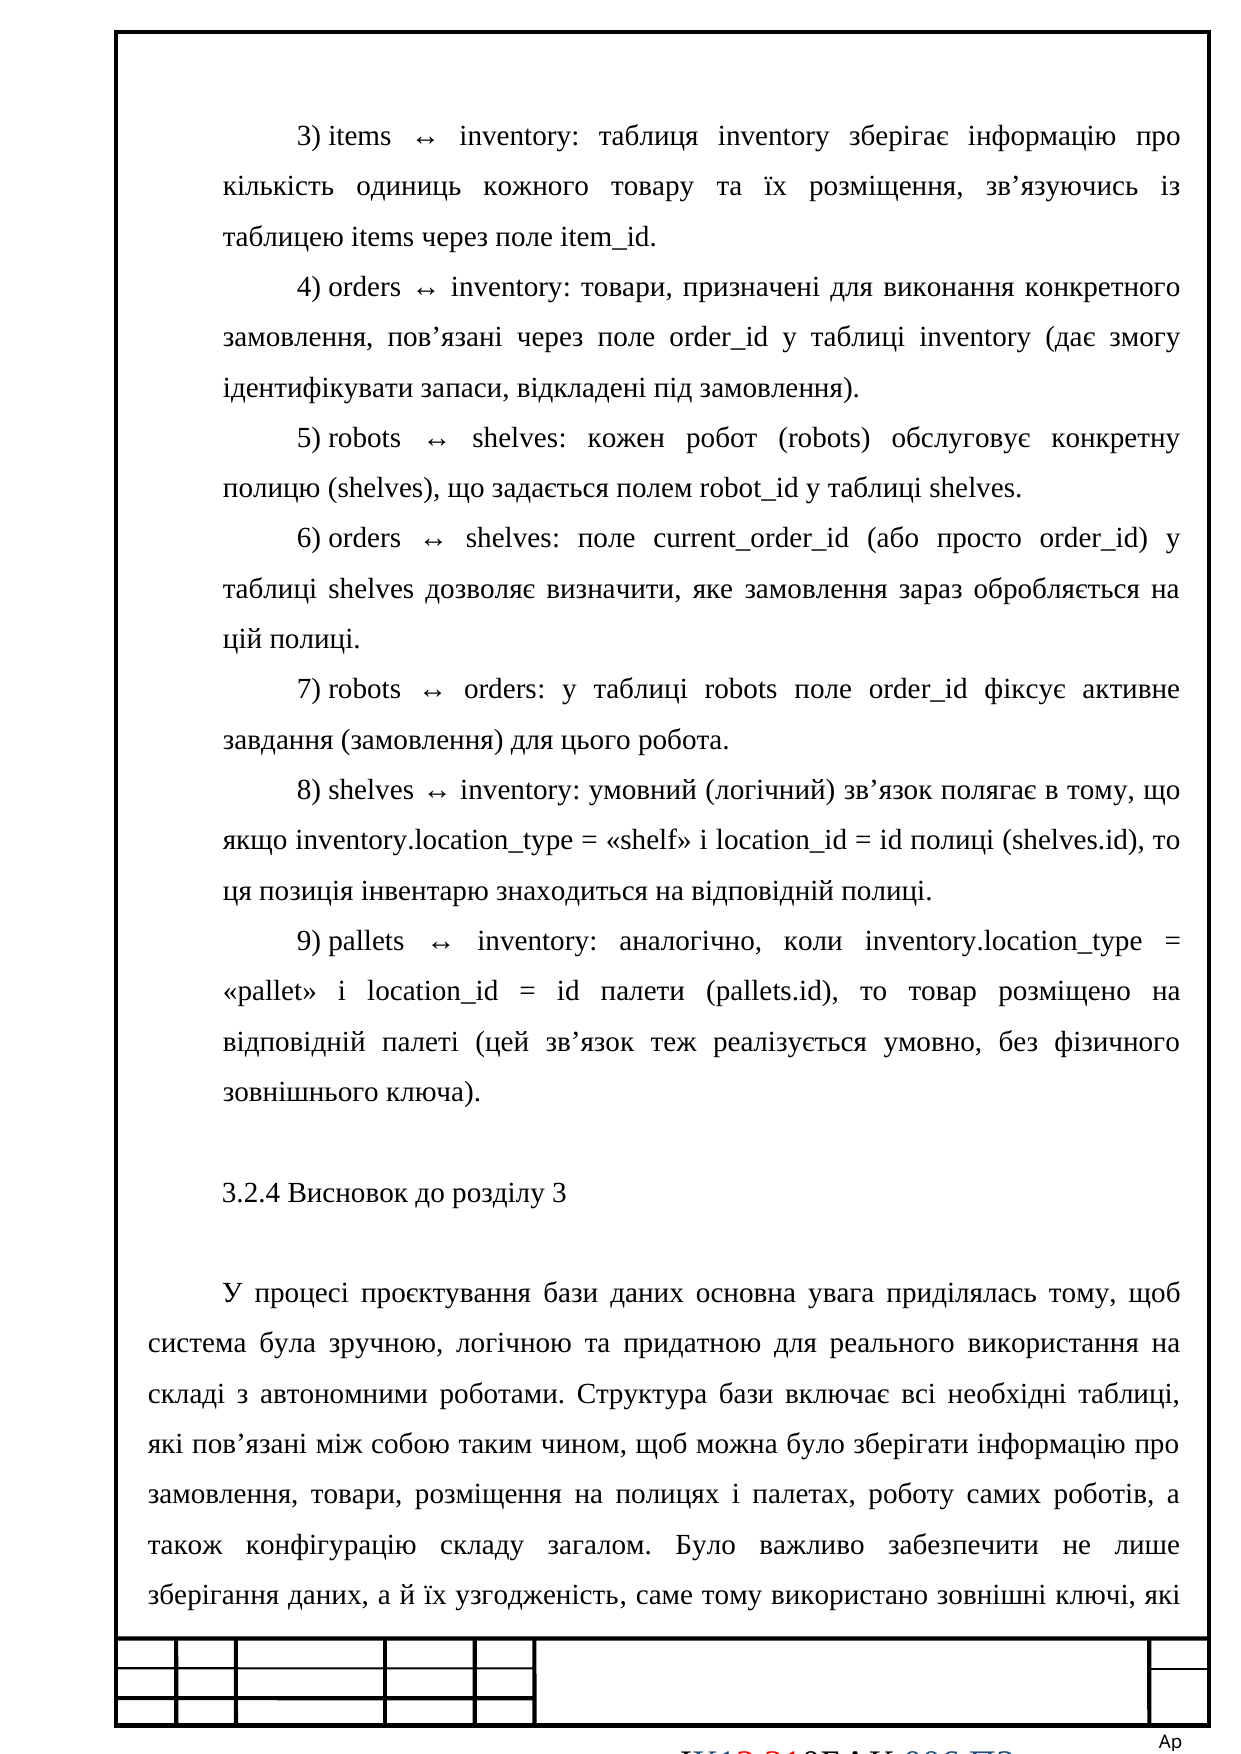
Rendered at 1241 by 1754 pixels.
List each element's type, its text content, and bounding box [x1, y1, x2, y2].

list robots ↔ orders: у таблиці robots поле order_id фіксує активне завдання (замовлення) для цього робота. [223, 672, 1181, 755]
list shelves ↔ inventory: умовний (логічний) зв’язок полягає в тому, що якщо inventory.location_type = «shelf» і location_id = id полиці (shelves.id), то ця позиція інвентарю знаходиться на відповідній полиці. [223, 772, 1181, 906]
list orders ↔ inventory: товари, призначені для виконання конкретного замовлення, пов’язані через поле order_id у таблиці inventory (дає змогу ідентифікувати запаси, відкладені під замовлення). [223, 269, 1181, 403]
list robots ↔ shelves: кожен робот (robots) обслуговує конкретну полицю (shelves), що задається полем robot_id у таблиці shelves. [223, 420, 1181, 504]
list pallets ↔ inventory: аналогічно, коли inventory.location_type = «pallet» і location_id = id палети (pallets.id), то товар розміщено на відповідній палеті (цей зв’язок теж реалізується умовно, без фізичного зовнішнього ключа). [223, 923, 1181, 1108]
subtitle 3.2.4 Висновок до розділу 3 [148, 1175, 1181, 1208]
list items ↔ inventory: таблиця inventory зберігає інформацію про кількість одиниць кожного товару та їх розміщення, зв’язуючись із таблицею items через поле item_id. [223, 118, 1181, 252]
list orders ↔ shelves: поле current_order_id (або просто order_id) у таблиці shelves дозволяє визначити, яке замовлення зараз обробляється на цій полиці. [223, 521, 1181, 655]
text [148, 1275, 1181, 1611]
